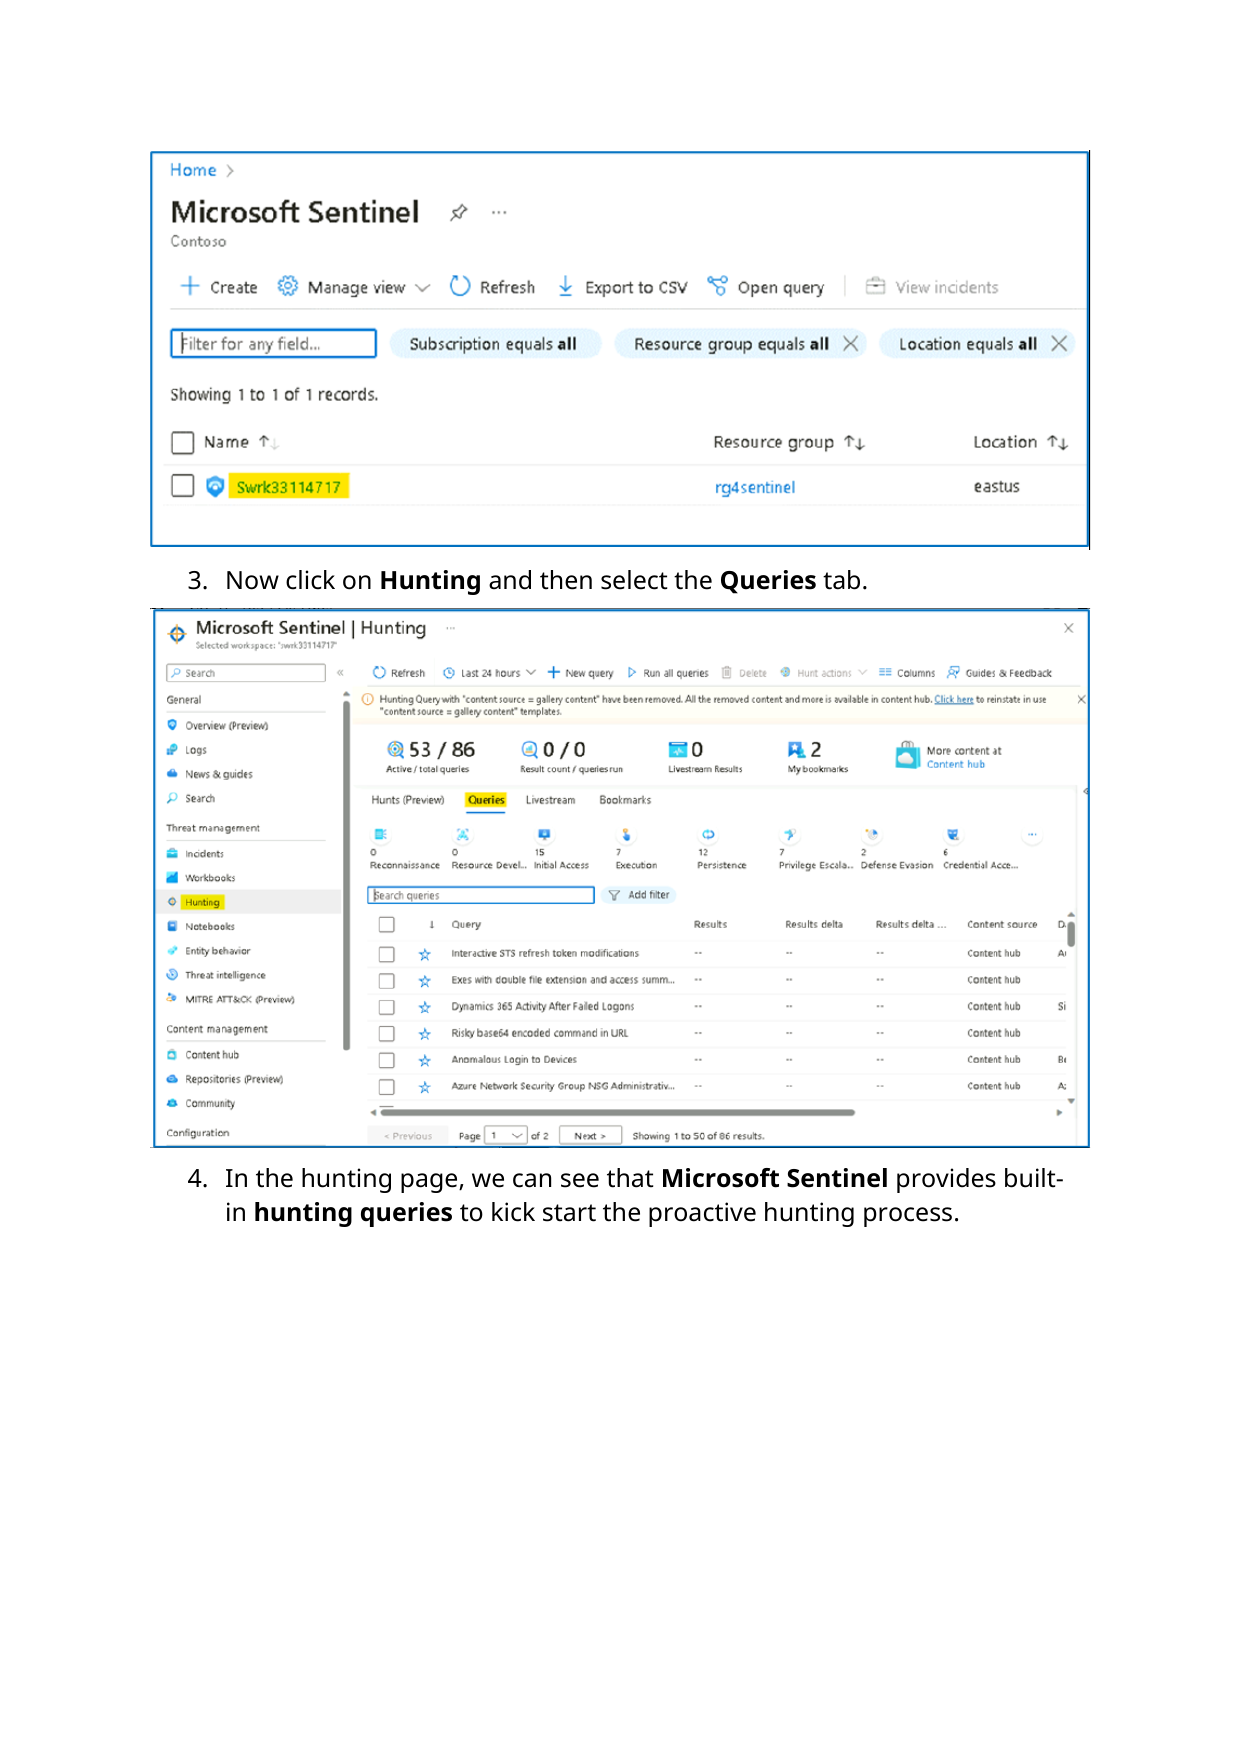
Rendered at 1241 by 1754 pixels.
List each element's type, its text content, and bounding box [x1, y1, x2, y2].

picture [150, 150, 1091, 550]
list Now click on Hunting and then select the Queries tab. [187, 562, 1090, 596]
picture [150, 608, 1091, 1148]
list In the hunting page, we can see that Microsoft Sentinel provides built-in hunting queries to kick start the proactive hunting process. [187, 1160, 1090, 1228]
